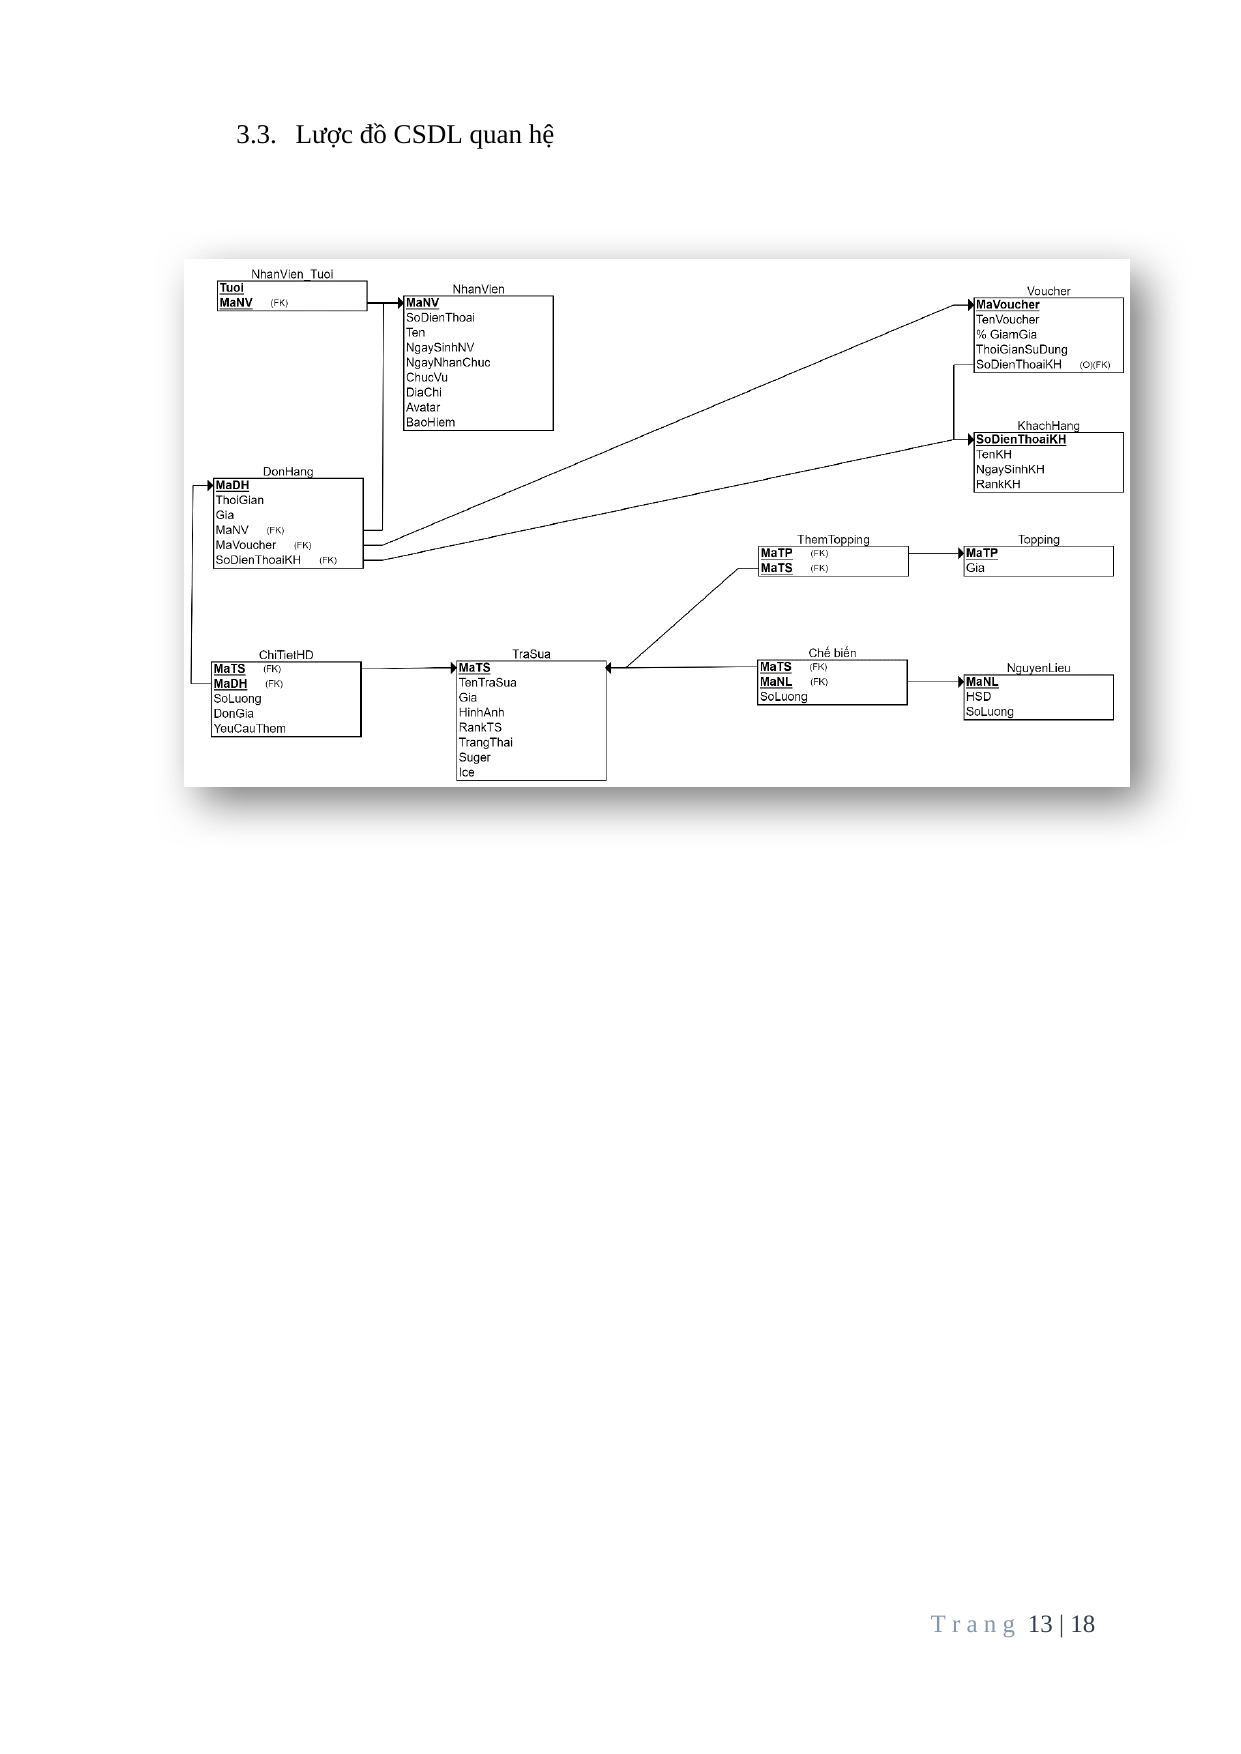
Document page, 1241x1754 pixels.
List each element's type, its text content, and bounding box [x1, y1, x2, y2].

list Lược đồ CSDL quan hệ [236, 118, 1122, 149]
picture [184, 259, 1130, 787]
